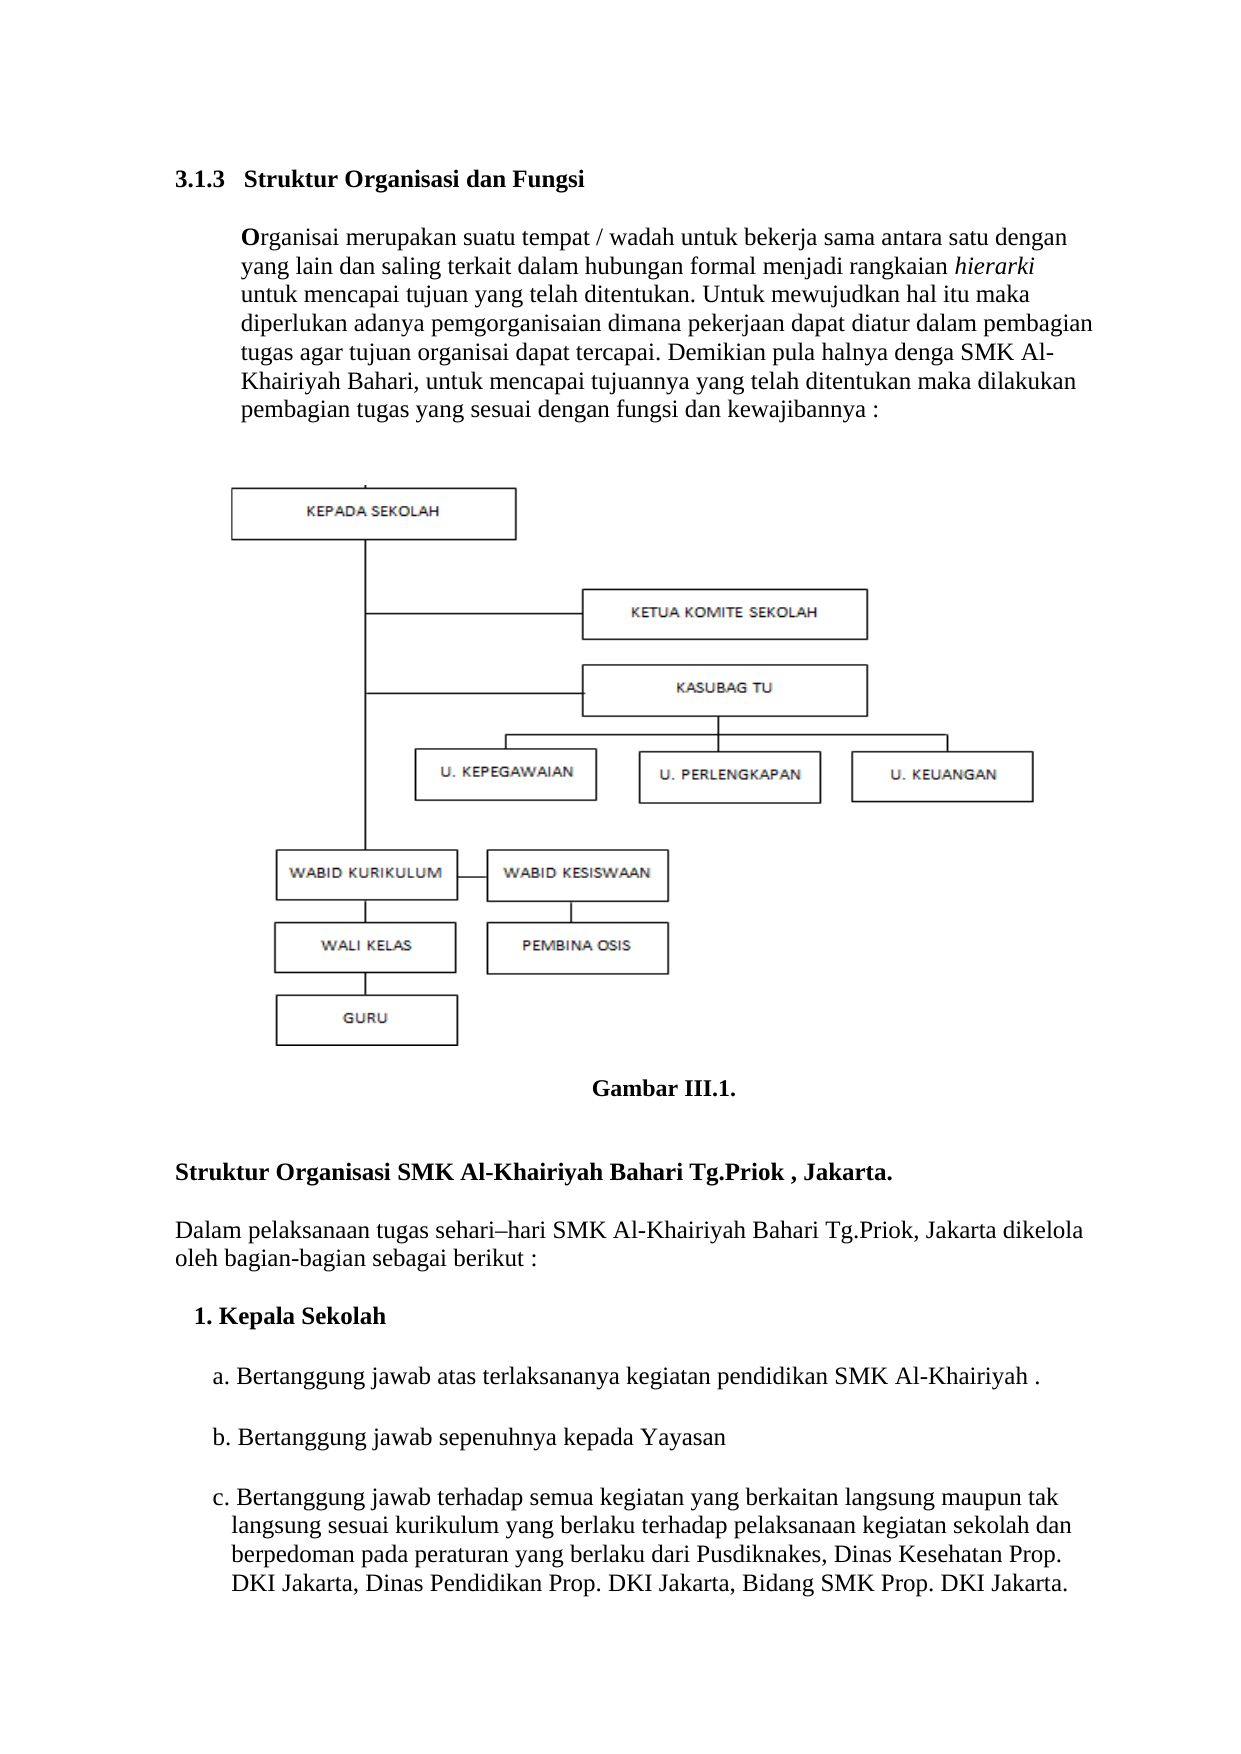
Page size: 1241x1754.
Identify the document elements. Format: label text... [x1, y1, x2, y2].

text 3.1.3 Struktur Organisasi dan Fungsi [175, 164, 1096, 222]
text Organisai merupakan suatu tempat / wadah untuk bekerja sama antara satu dengan yang lain dan saling terkait dalam hubungan formal menjadi rangkaian hierarki untuk mencapai tujuan yang telah ditentukan. Untuk mewujudkan hal itu maka diperlukan adanya pemgorganisaian dimana pekerjaan dapat diatur dalam pembagian tugas agar tujuan organisai dapat tercapai. Demikian pula halnya denga SMK Al-Khairiyah Bahari, untuk mencapai tujuannya yang telah ditentukan maka dilakukan pembagian tugas yang sesuai dengan fungsi dan kewajibannya : [241, 222, 1096, 423]
text a. Bertanggung jawab atas terlaksananya kegiatan pendidikan SMK Al-Khairiyah . [212, 1361, 1096, 1390]
text 1. Kepala Sekolah [194, 1301, 1096, 1330]
text Struktur Organisasi SMK Al-Khairiyah Bahari Tg.Priok , Jakarta. [175, 1157, 1096, 1215]
text Dalam pelaksanaan tugas sehari–hari SMK Al-Khairiyah Bahari Tg.Priok, Jakarta dikelola oleh bagian-bagian sebagai berikut : [175, 1215, 1096, 1301]
picture [231, 485, 1034, 1046]
text b. Bertanggung jawab sepenuhnya kepada Yayasan [212, 1422, 1096, 1450]
text c. Bertanggung jawab terhadap semua kegiatan yang berkaitan langsung maupun tak langsung sesuai kurikulum yang berlaku terhadap pelaksanaan kegiatan sekolah dan berpedoman pada peraturan yang berlaku dari Pusdiknakes, Dinas Kesehatan Prop. DKI Jakarta, Dinas Pendidikan Prop. DKI Jakarta, Bidang SMK Prop. DKI Jakarta. [212, 1482, 1096, 1626]
text Gambar III.1. [231, 1074, 1096, 1102]
